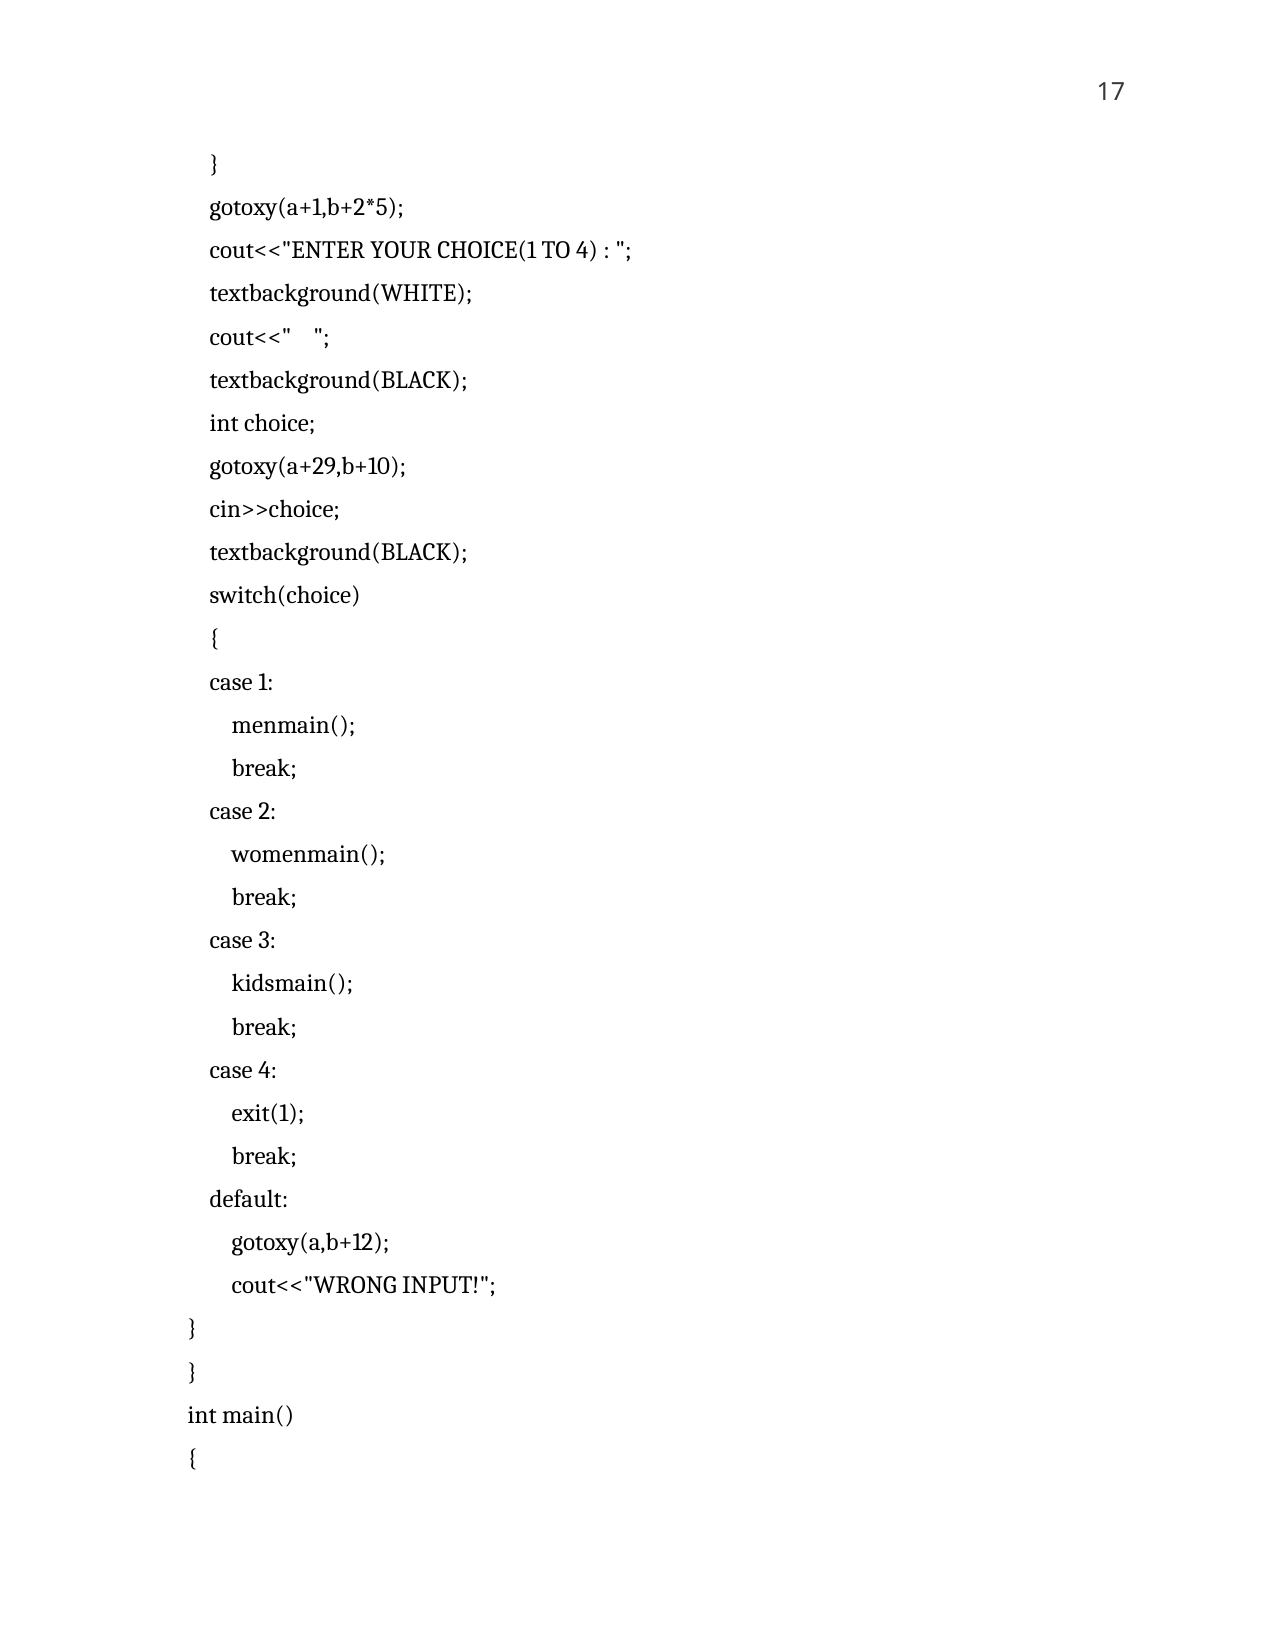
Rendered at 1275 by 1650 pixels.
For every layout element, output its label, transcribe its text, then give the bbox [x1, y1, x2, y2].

text cout<<"ENTER YOUR CHOICE(1 TO 4) : "; [187, 236, 1125, 265]
text textbackground(WHITE); [187, 279, 1125, 308]
text { [187, 1444, 1125, 1472]
text break; [187, 1012, 1125, 1041]
text kidsmain(); [187, 969, 1125, 998]
text case 4: [187, 1056, 1125, 1084]
text } [187, 1314, 1125, 1343]
text textbackground(BLACK); [187, 538, 1125, 567]
text cout<<" "; [187, 322, 1125, 351]
text textbackground(BLACK); [187, 366, 1125, 394]
text cout<<"WRONG INPUT!"; [187, 1271, 1125, 1300]
text womenmain(); [187, 840, 1125, 869]
text default: [187, 1185, 1125, 1214]
text case 3: [187, 926, 1125, 955]
text case 2: [187, 797, 1125, 826]
text } [187, 1357, 1125, 1386]
text int choice; [187, 409, 1125, 437]
text gotoxy(a+1,b+2*5); [187, 193, 1125, 222]
text break; [187, 883, 1125, 912]
text { [187, 624, 1125, 653]
text cin>>choice; [187, 495, 1125, 524]
text break; [187, 754, 1125, 782]
text switch(choice) [187, 581, 1125, 610]
text menmain(); [187, 711, 1125, 739]
text } [187, 150, 1125, 179]
text gotoxy(a+29,b+10); [187, 452, 1125, 481]
text gotoxy(a,b+12); [187, 1228, 1125, 1257]
text break; [187, 1142, 1125, 1171]
text exit(1); [187, 1099, 1125, 1127]
text int main() [187, 1401, 1125, 1429]
text case 1: [187, 667, 1125, 696]
